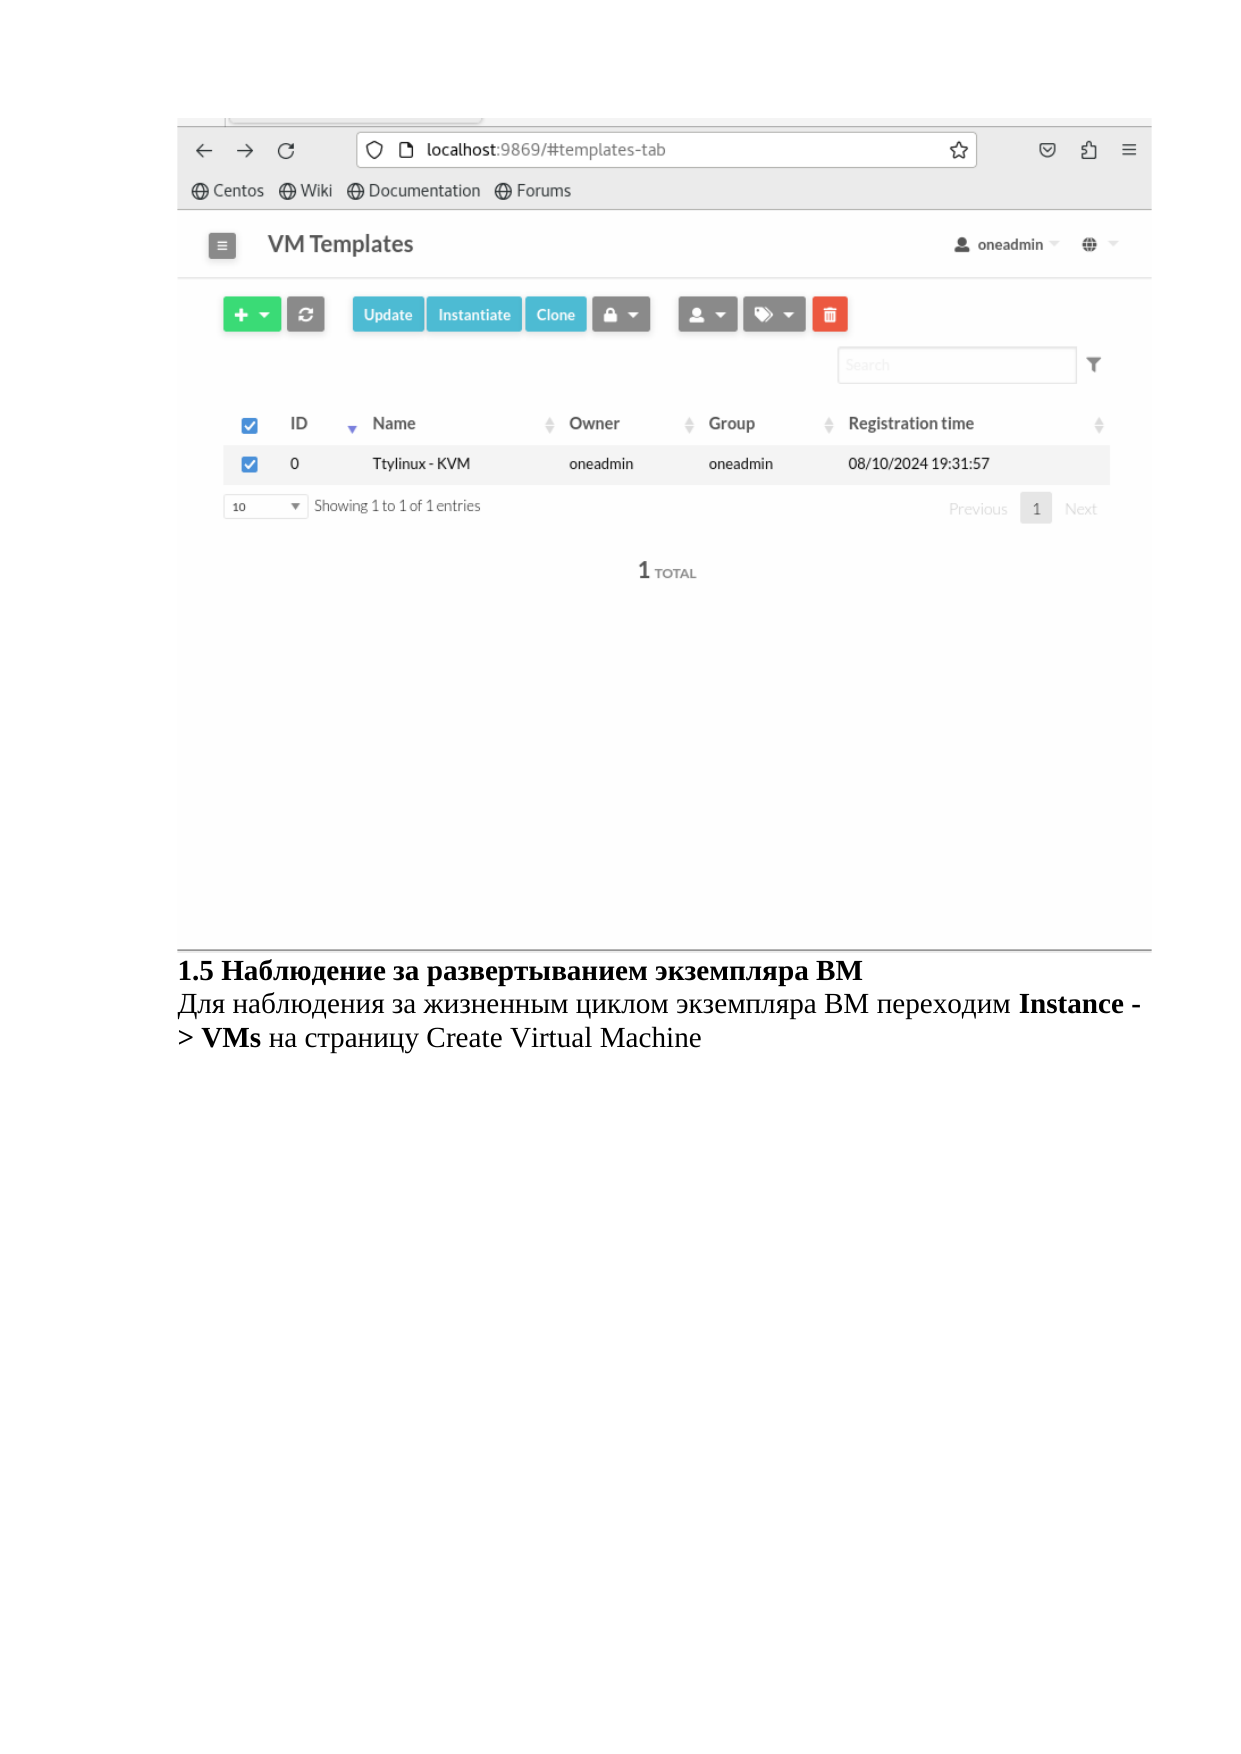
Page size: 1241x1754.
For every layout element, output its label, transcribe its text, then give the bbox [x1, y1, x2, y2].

picture [177, 118, 1152, 953]
text 1.5 Наблюдение за развертыванием экземпляра ВМ [177, 953, 1152, 986]
text Для наблюдения за жизненным циклом экземпляра ВМ переходим Instance -> VMs на страницу Create Virtual Machine [177, 986, 1152, 1053]
